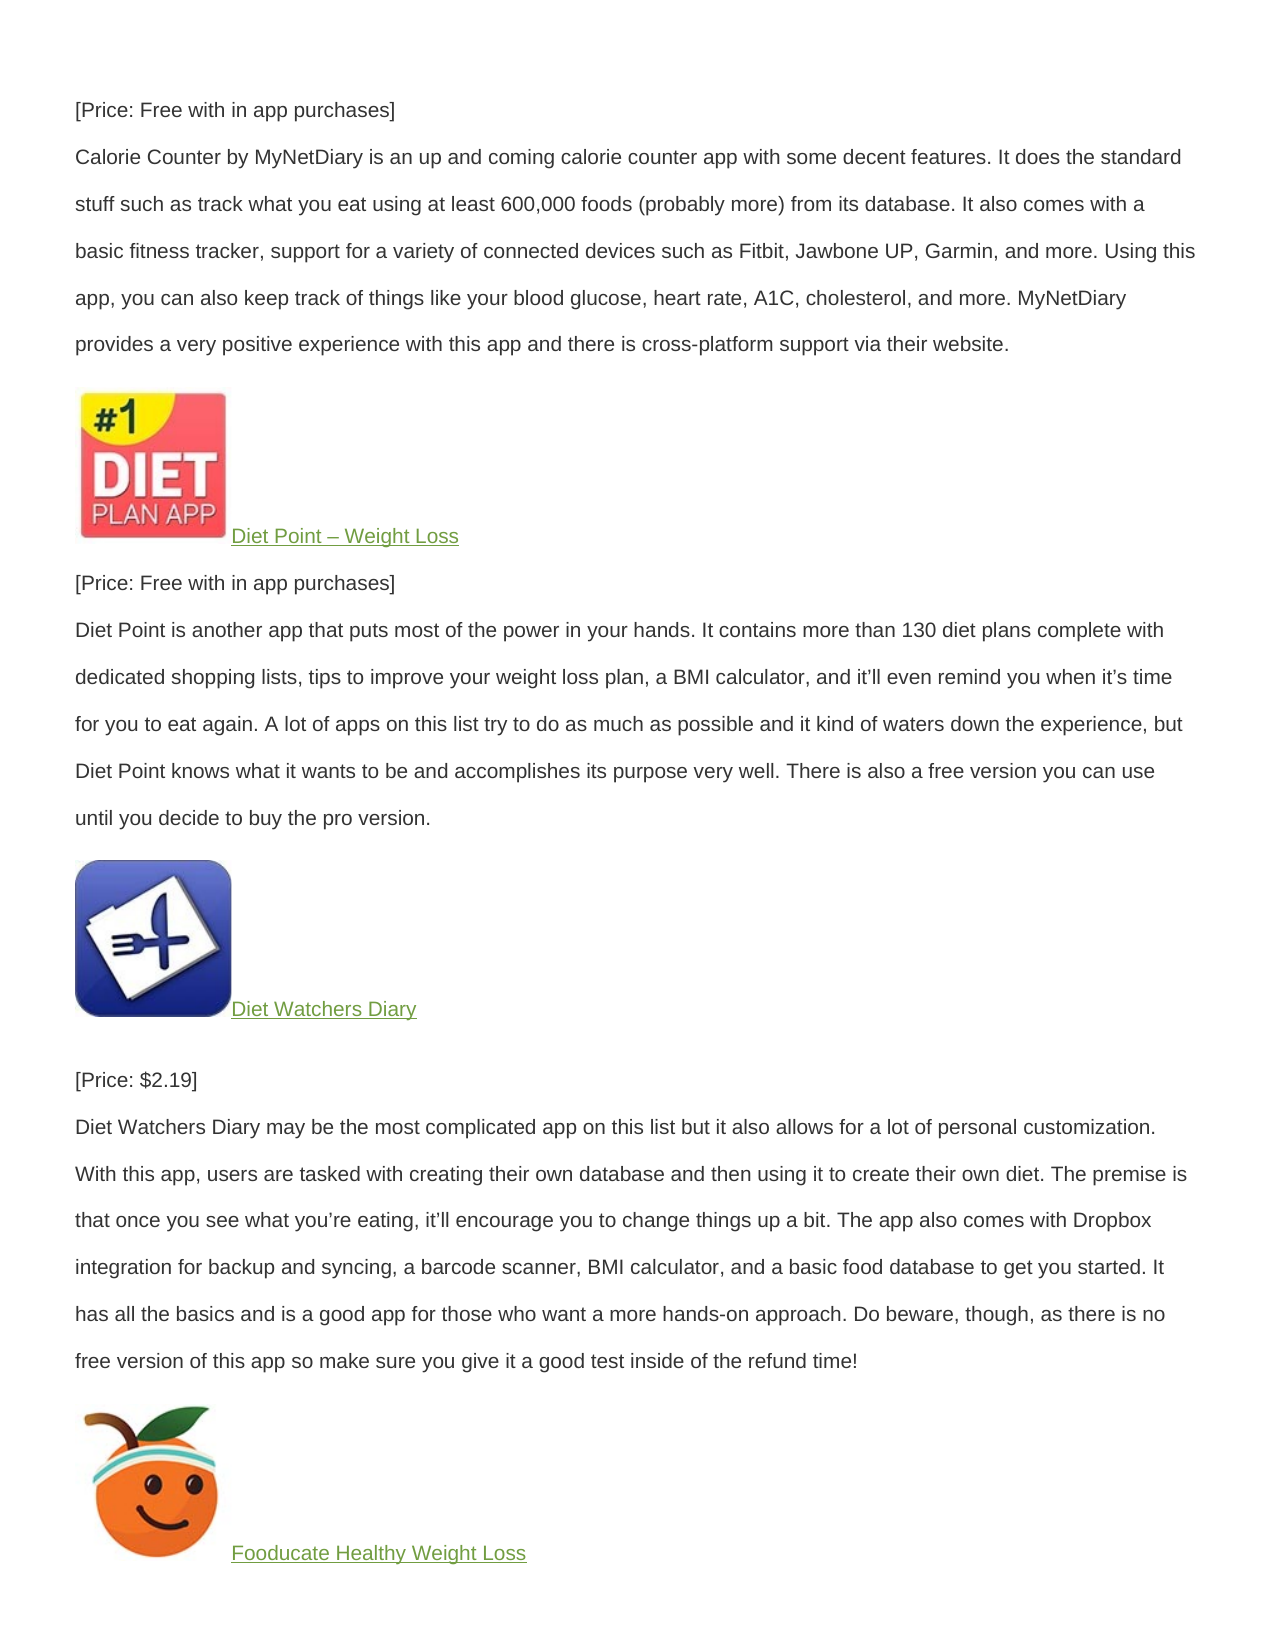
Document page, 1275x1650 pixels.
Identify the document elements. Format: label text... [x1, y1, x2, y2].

picture [75, 860, 232, 1017]
picture [75, 387, 232, 544]
picture [75, 1404, 232, 1561]
text Diet Point – Weight Loss [75, 387, 1200, 548]
text [Price: $2.19] Diet Watchers Diary may be the most complicated app on this list but it also allows for a lot of personal customization. With this app, users are tasked with creating their own database and then using it to create their own diet. The premise is that once you see what you’re eating, it’ll encourage you to change things up a bit. The app also comes with Dropbox integration for backup and syncing, a barcode scanner, BMI calculator, and a basic food database to get you started. It has all the basics and is a good app for those who want a more hands-on approach. Do beware, though, as there is no free version of this app so make sure you give it a good test inside of the refund time! [75, 1045, 1200, 1373]
text [Price: Free with in app purchases] Calorie Counter by MyNetDiary is an up and coming calorie counter app with some decent features. It does the standard stuff such as track what you eat using at least 600,000 foods (probably more) from its database. It also comes with a basic fitness tracker, support for a variety of connected devices such as Fitbit, Jawbone UP, Garmin, and more. Using this app, you can also keep track of things like your blood glucose, heart rate, A1C, cholesterol, and more. MyNetDiary provides a very positive experience with this app and there is cross-platform support via their website. [75, 75, 1200, 356]
text [Price: Free with in app purchases] Diet Point is another app that puts most of the power in your hands. It contains more than 130 diet plans complete with dedicated shopping lists, tips to improve your weight loss plan, a BMI calculator, and it’ll even remind you when it’s time for you to eat again. A lot of apps on this list try to do as much as possible and it kind of waters down the experience, but Diet Point knows what it wants to be and accomplishes its purpose very well. There is also a free version you can use until you decide to buy the pro version. [75, 548, 1200, 829]
text Fooducate Healthy Weight Loss [75, 1404, 1200, 1565]
text Diet Watchers Diary [75, 861, 1200, 1021]
